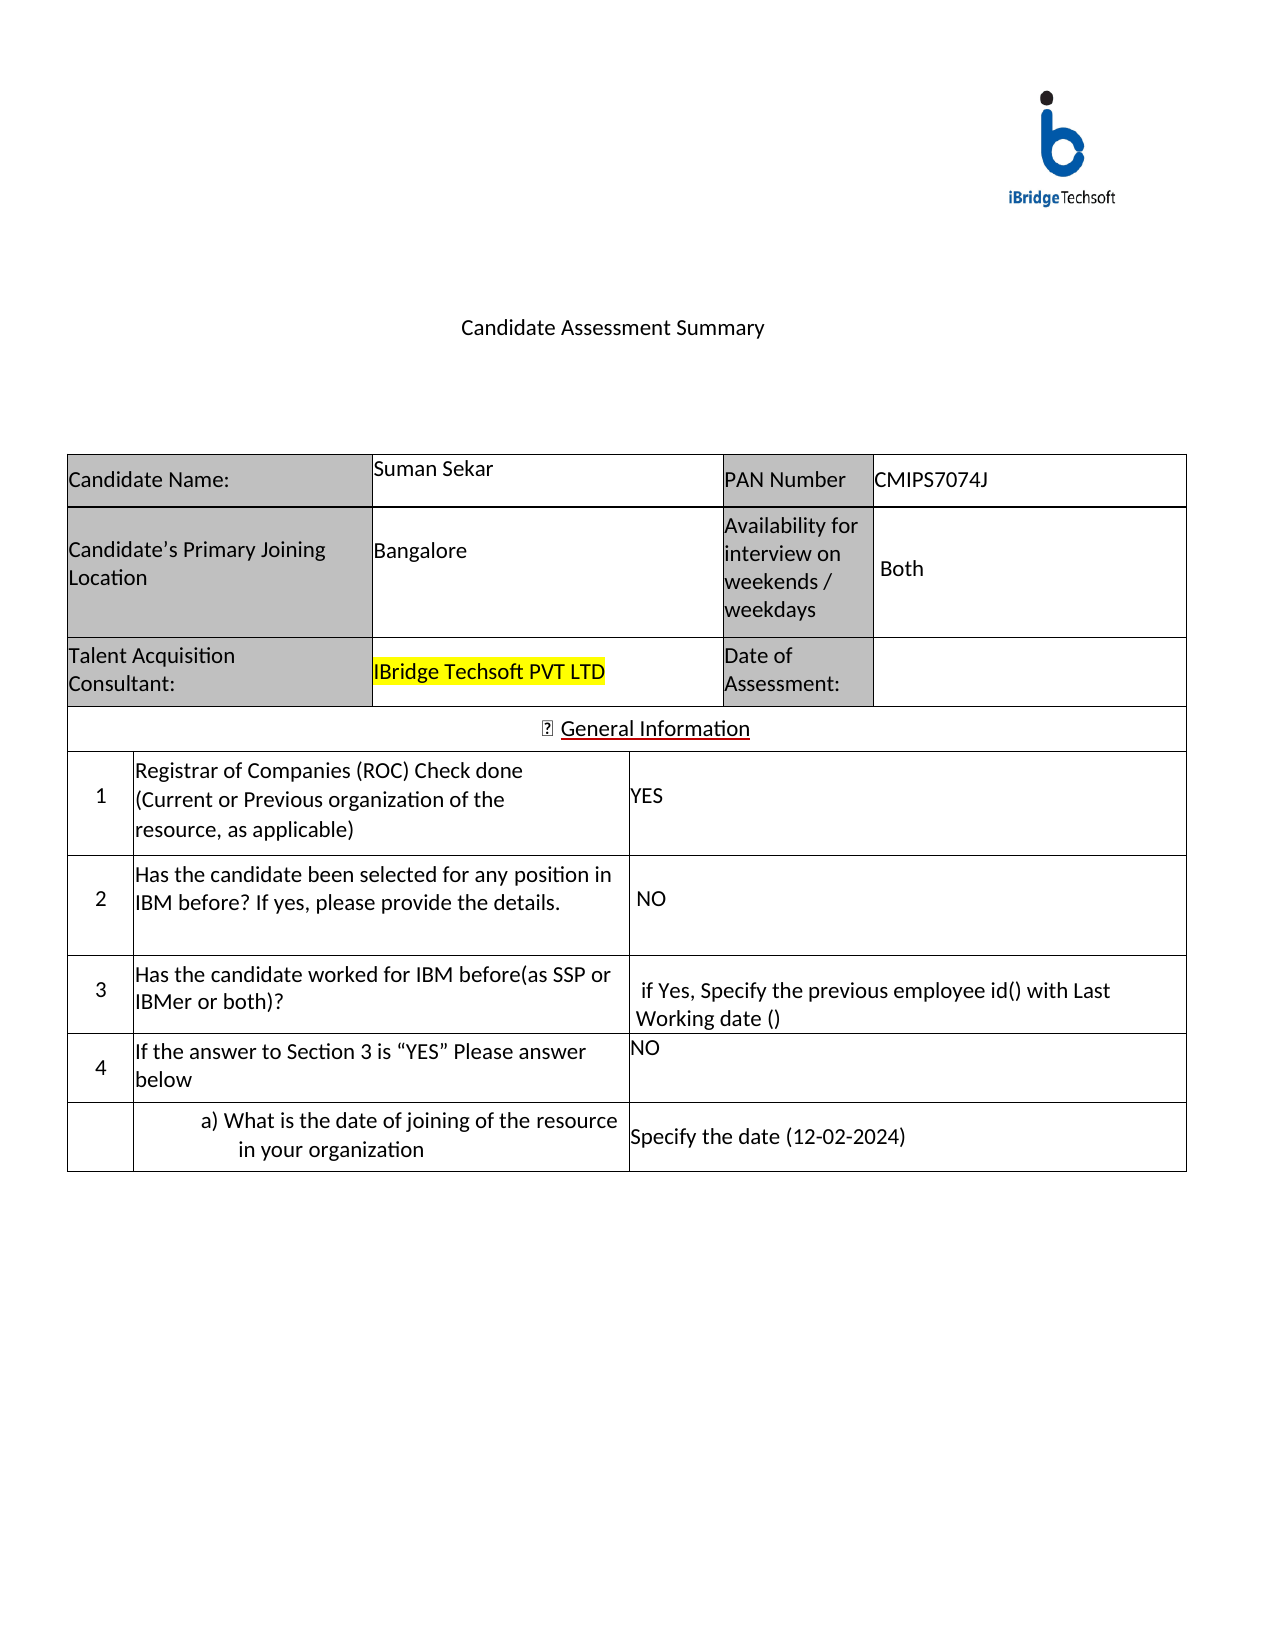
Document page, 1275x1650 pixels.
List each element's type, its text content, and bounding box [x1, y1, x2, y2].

table_cell 1 [68, 752, 133, 855]
table_cell Date of Assessment: [724, 638, 873, 706]
table_cell [68, 1103, 133, 1171]
table_cell a) What is the date of joining of the resource in your organization [134, 1103, 629, 1171]
table_cell Registrar of Companies (ROC) Check done (Current or Previous organization of the resource, as applicable) [134, 752, 629, 855]
table_cell 2 [68, 856, 133, 955]
picture [1008, 90, 1116, 209]
table_cell NO [630, 856, 1186, 955]
table_cell Availability for interview on weekends / weekdays [724, 508, 873, 637]
table_cell 3 [68, 956, 133, 1032]
table_header PAN Number [724, 455, 873, 506]
table_cell Has the candidate been selected for any position in IBM before? If yes, please provide the details. [134, 856, 629, 955]
text Candidate Assessment Summary [448, 313, 778, 341]
table_cell Both [874, 508, 1186, 637]
table_cell 4 [68, 1034, 133, 1102]
table_cell Candidate’s Primary Joining Location [68, 508, 372, 637]
table_cell if Yes, Specify the previous employee id() with Last Working date () [630, 956, 1186, 1032]
table_cell If the answer to Section 3 is “YES” Please answer below [134, 1034, 629, 1102]
table_header CMIPS7074J [874, 455, 1186, 506]
table_cell Has the candidate worked for IBM before(as SSP or IBMer or both)? [134, 956, 629, 1032]
table_cell Bangalore [373, 508, 723, 637]
table_cell YES [630, 752, 1186, 855]
table_cell [874, 638, 1186, 706]
table_cell  General Information [68, 707, 1186, 751]
table_header Suman Sekar [373, 455, 723, 506]
table_cell Specify the date (12-02-2024) [630, 1103, 1186, 1171]
table_cell IBridge Techsoft PVT LTD [373, 638, 723, 706]
table_cell Talent Acquisition Consultant: [68, 638, 372, 706]
table_header Candidate Name: [68, 455, 372, 506]
table_cell NO [630, 1034, 1186, 1102]
